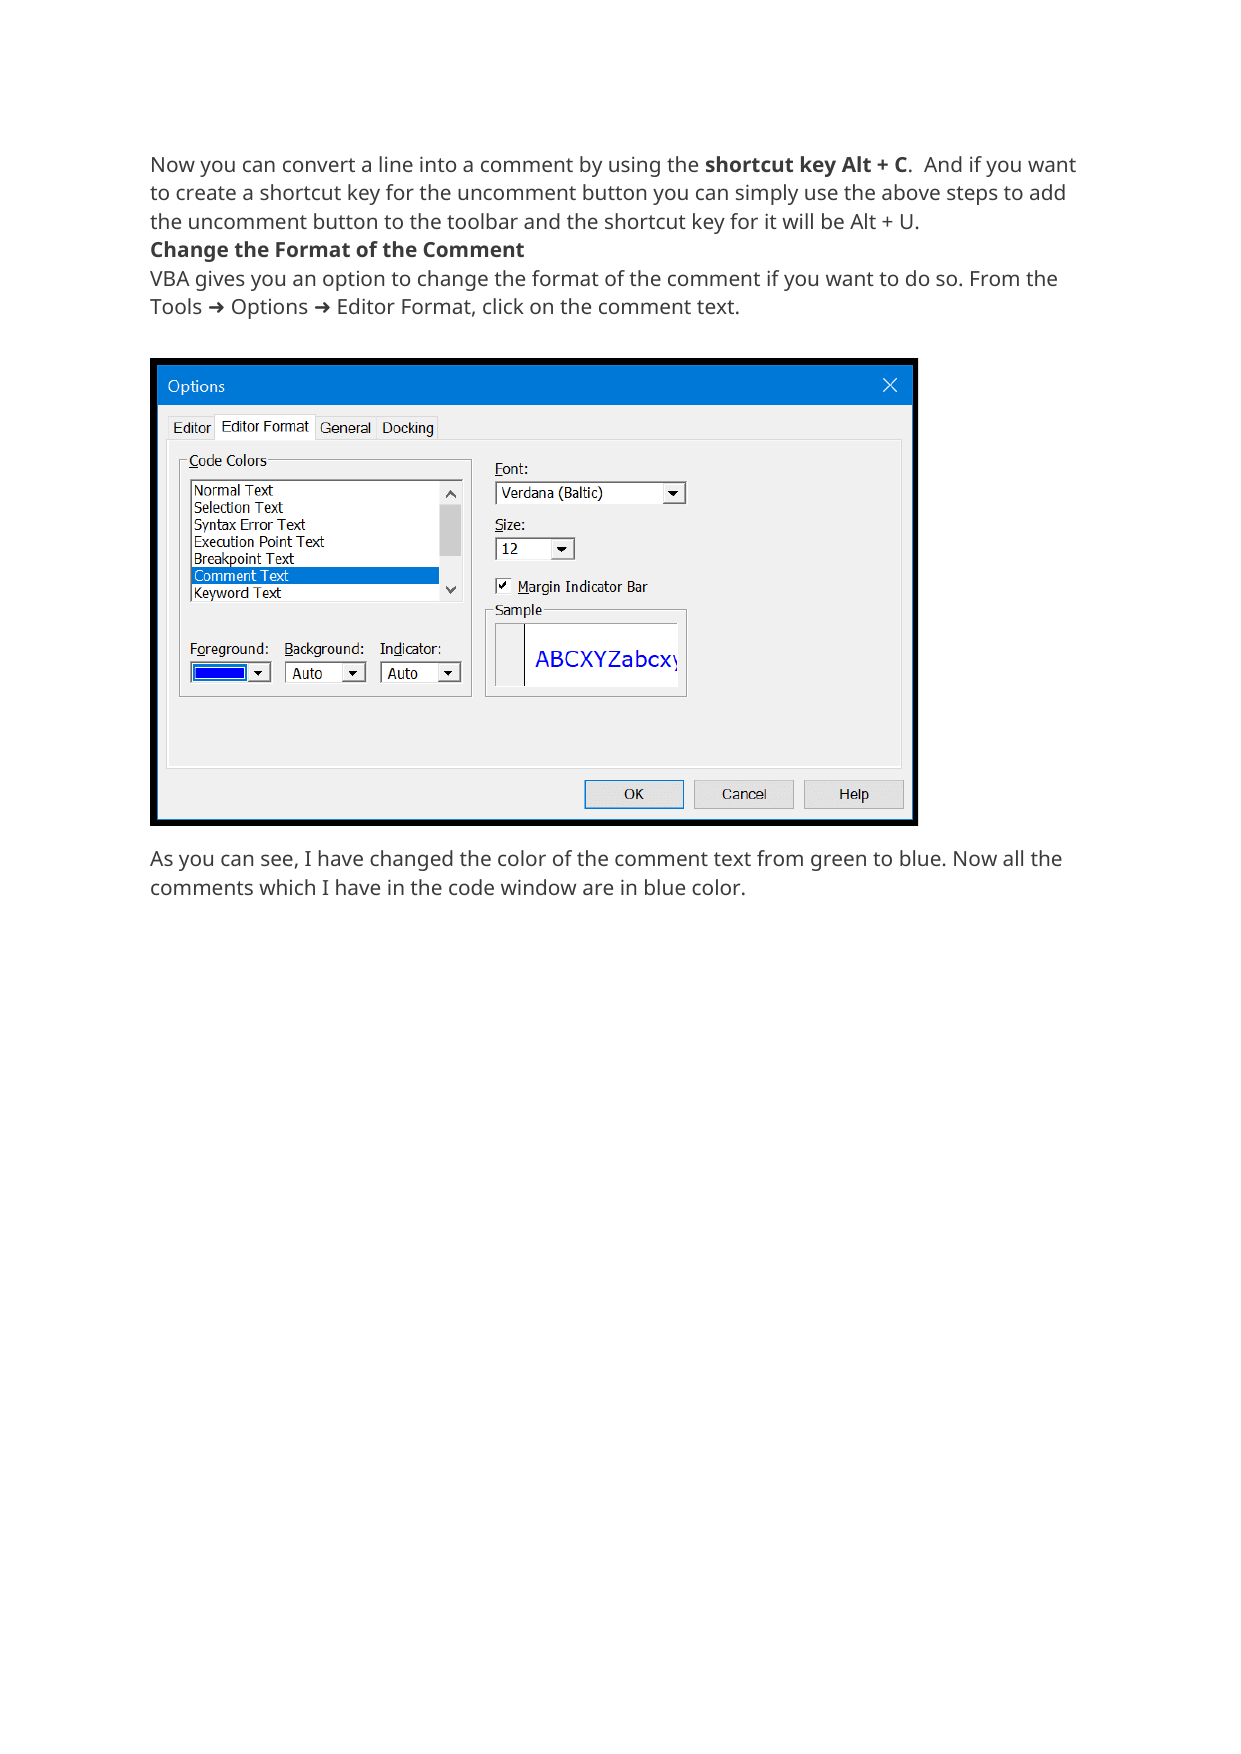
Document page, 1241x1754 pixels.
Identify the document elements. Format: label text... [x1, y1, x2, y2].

text Now you can convert a line into a comment by using the shortcut key Alt + C. And if you want to create a shortcut key for the uncomment button you can simply use the above steps to add the uncomment button to the toolbar and the shortcut key for it will be Alt + U. [150, 150, 1090, 235]
subtitle Change the Format of the Comment [150, 235, 1090, 264]
text VBA gives you an option to change the format of the comment if you want to do so. From the Tools ➜ Options ➜ Editor Format, click on the comment text. [150, 264, 1090, 321]
text As you can see, I have changed the color of the comment text from green to blue. Now all the comments which I have in the code window are in blue color. [150, 844, 1090, 901]
picture [150, 358, 919, 826]
